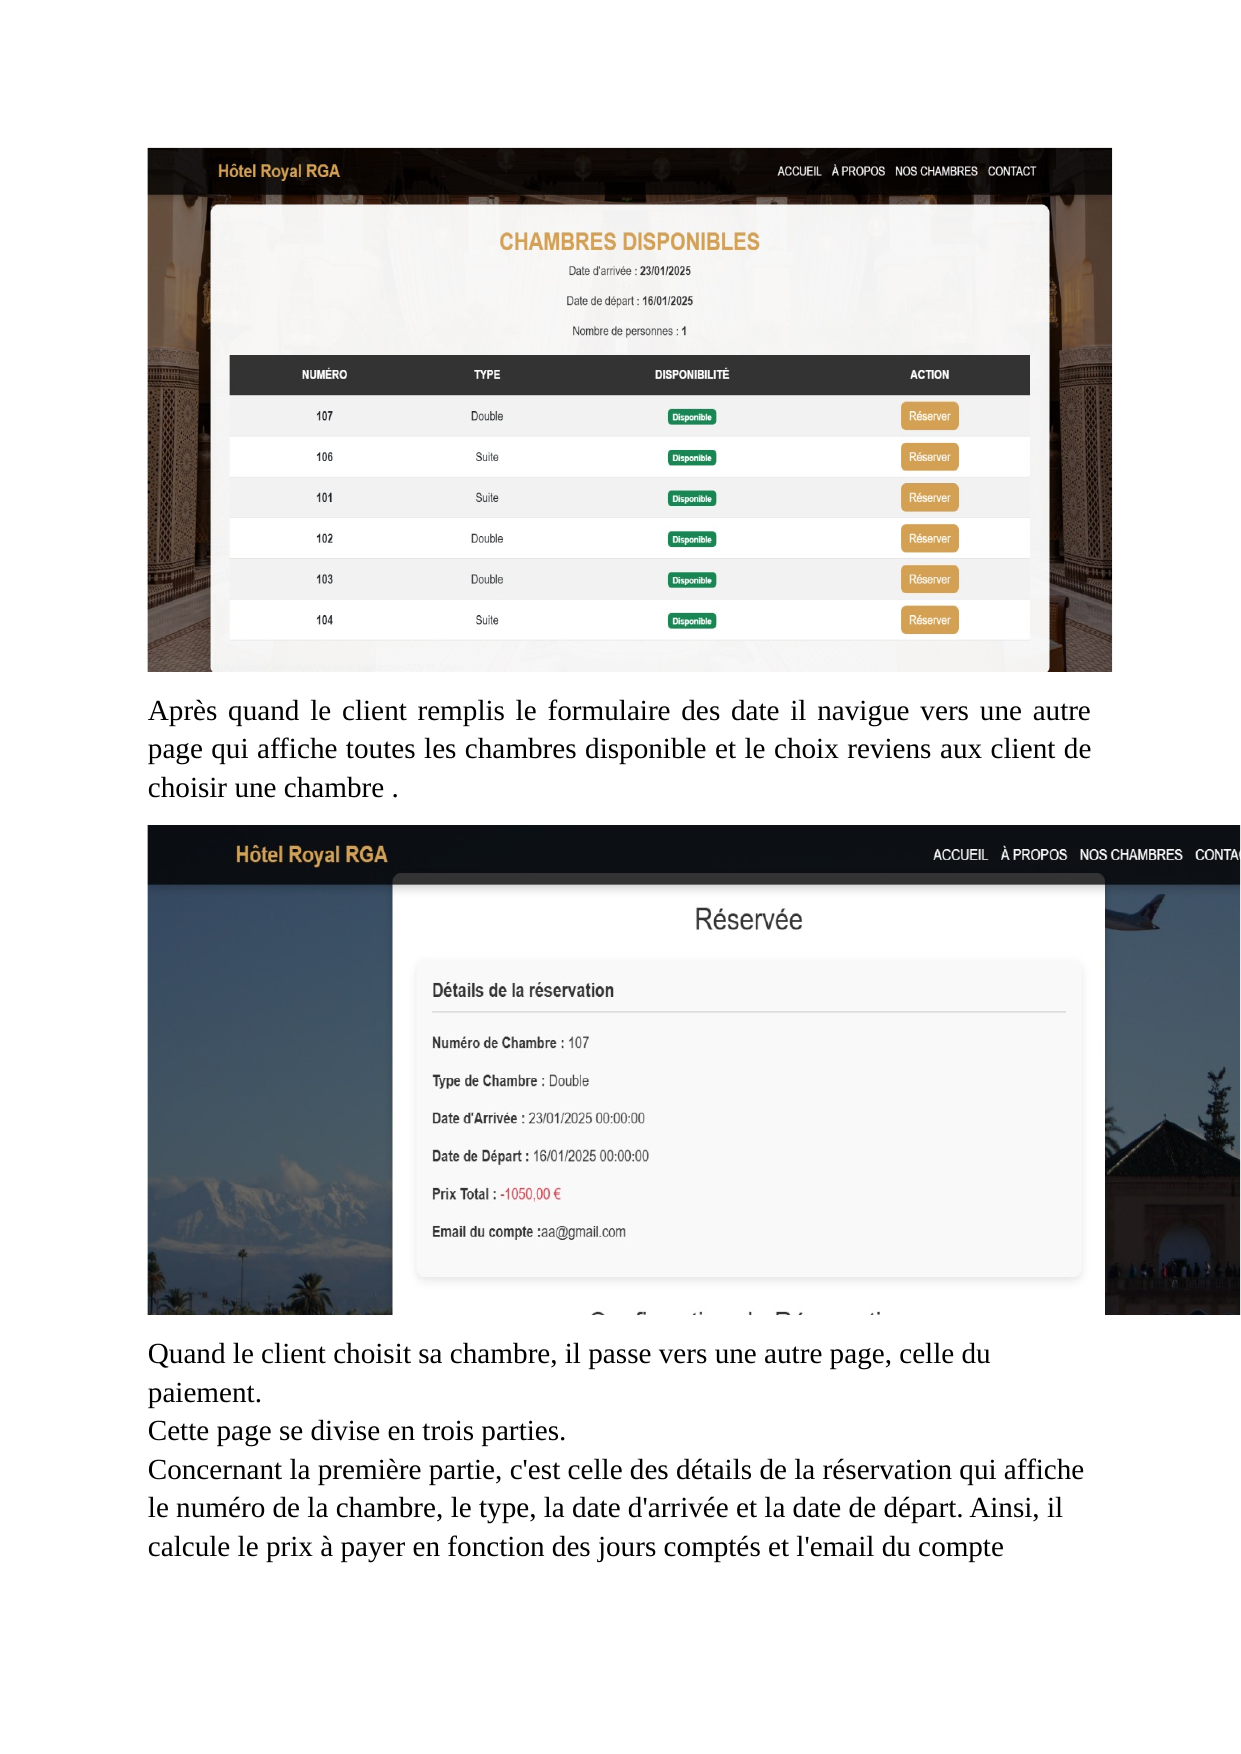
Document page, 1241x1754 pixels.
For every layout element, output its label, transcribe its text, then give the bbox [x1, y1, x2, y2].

picture [147, 825, 1241, 1315]
text Après quand le client remplis le formulaire des date il navigue vers une autre page qui affiche toutes les chambres disponible et le choix reviens aux client de choisir une chambre . [148, 693, 1093, 804]
picture [147, 147, 1113, 672]
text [148, 1336, 1093, 1563]
